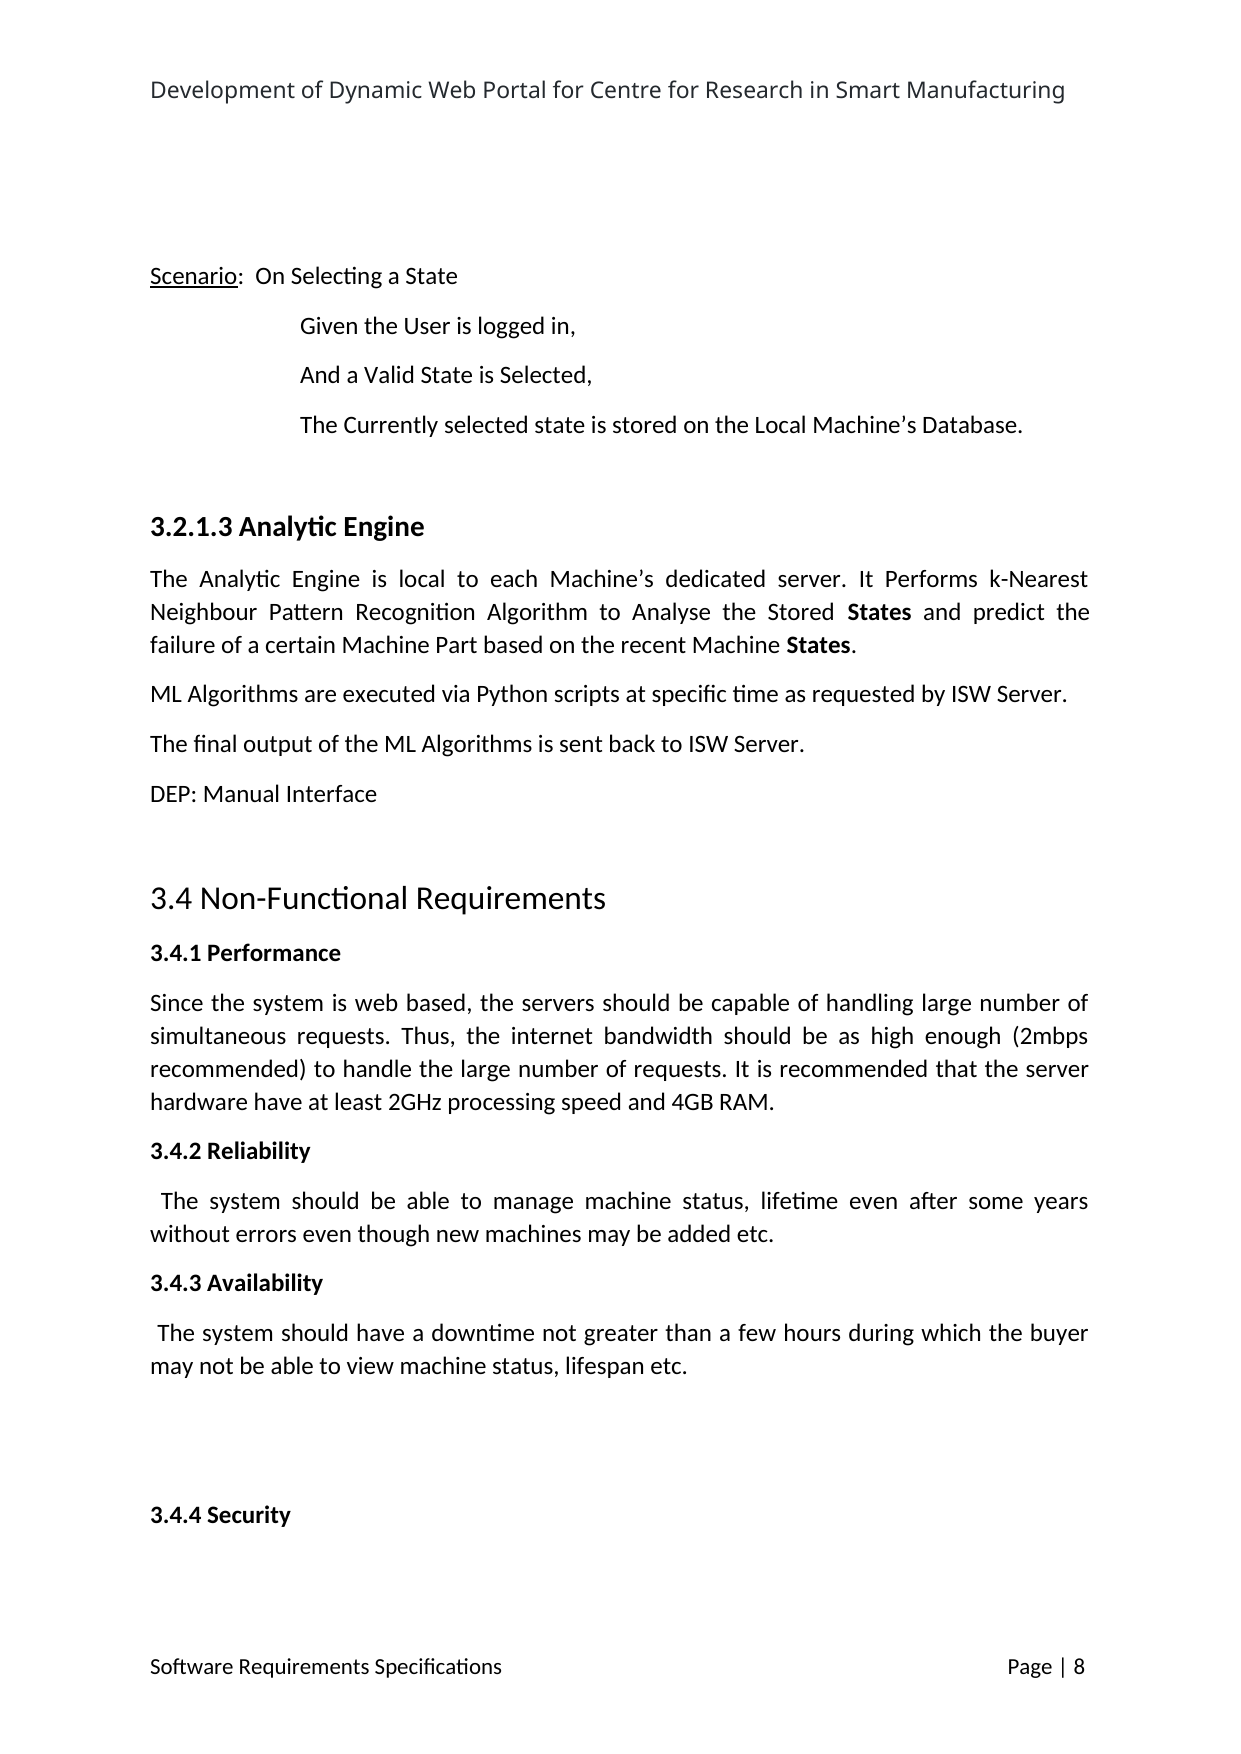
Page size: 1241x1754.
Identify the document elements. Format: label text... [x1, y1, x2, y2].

text The Currently selected state is stored on the Local Machine’s Database. [225, 409, 1090, 439]
text Scenario: On Selecting a State [150, 260, 1090, 291]
text 3.4.1 Performance [150, 938, 1090, 968]
text 3.4.3 Availability [150, 1268, 1090, 1298]
text 3.2.1.3 Analytic Engine [150, 508, 1090, 544]
text ML Algorithms are executed via Python scripts at specific time as requested by ISW Server. [150, 679, 1090, 709]
text The Analytic Engine is local to each Machine’s dedicated server. It Performs k-Nearest Neighbour Pattern Recognition Algorithm to Analyse the Stored States and predict the failure of a certain Machine Part based on the recent Machine States. [150, 563, 1090, 659]
text 3.4.4 Security [150, 1499, 1090, 1529]
text 3.4.2 Reliability [150, 1136, 1090, 1166]
text The system should be able to manage machine status, lifetime even after some years without errors even though new machines may be added etc. [150, 1185, 1090, 1248]
text DEP: Manual Interface [150, 778, 1090, 808]
text The final output of the ML Algorithms is sent back to ISW Server. [150, 728, 1090, 759]
text Since the system is web based, the servers should be capable of handling large number of simultaneous requests. Thus, the internet bandwidth should be as high enough (2mbps recommended) to handle the large number of requests. It is recommended that the server hardware have at least 2GHz processing speed and 4GB RAM. [150, 987, 1090, 1116]
text And a Valid State is Selected, [225, 359, 1090, 390]
text Given the User is logged in, [150, 310, 1090, 340]
text The system should have a downtime not greater than a few hours during which the buyer may not be able to view machine status, lifespan etc. [150, 1317, 1090, 1381]
text 3.4 Non-Functional Requirements [150, 877, 1090, 918]
